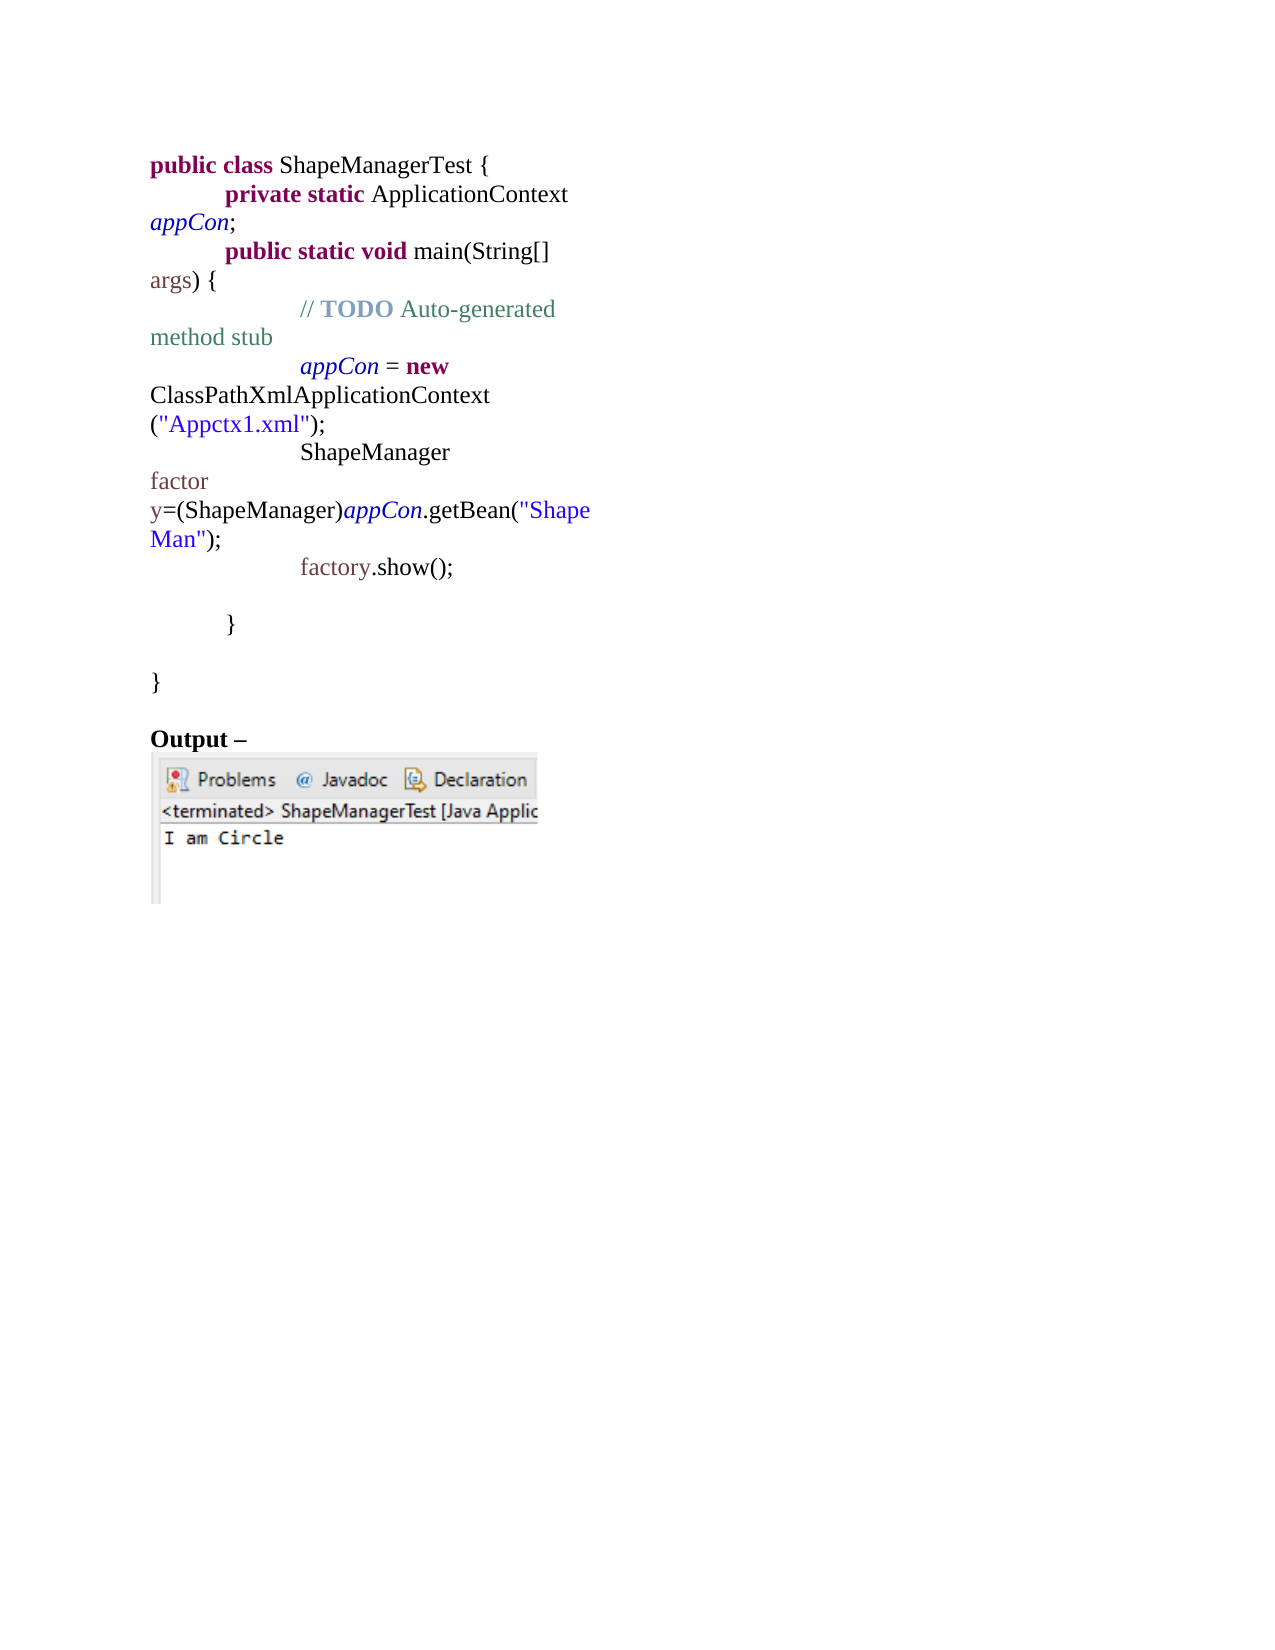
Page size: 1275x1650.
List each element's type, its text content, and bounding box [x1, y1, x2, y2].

text ShapeManager factory=(ShapeManager)appCon.getBean("ShapeMan"); [150, 437, 600, 552]
text } [150, 667, 600, 696]
text public static void main(String[] args) { [150, 236, 600, 294]
text Output – [150, 724, 600, 753]
text } [150, 609, 600, 638]
text private static ApplicationContext appCon; [150, 179, 600, 236]
text // TODO Auto-generated method stub [150, 294, 600, 351]
picture [150, 752, 538, 904]
text appCon = new ClassPathXmlApplicationContext("Appctx1.xml"); [150, 351, 600, 437]
text public class ShapeManagerTest { [150, 150, 600, 179]
text factory.show(); [150, 552, 600, 581]
